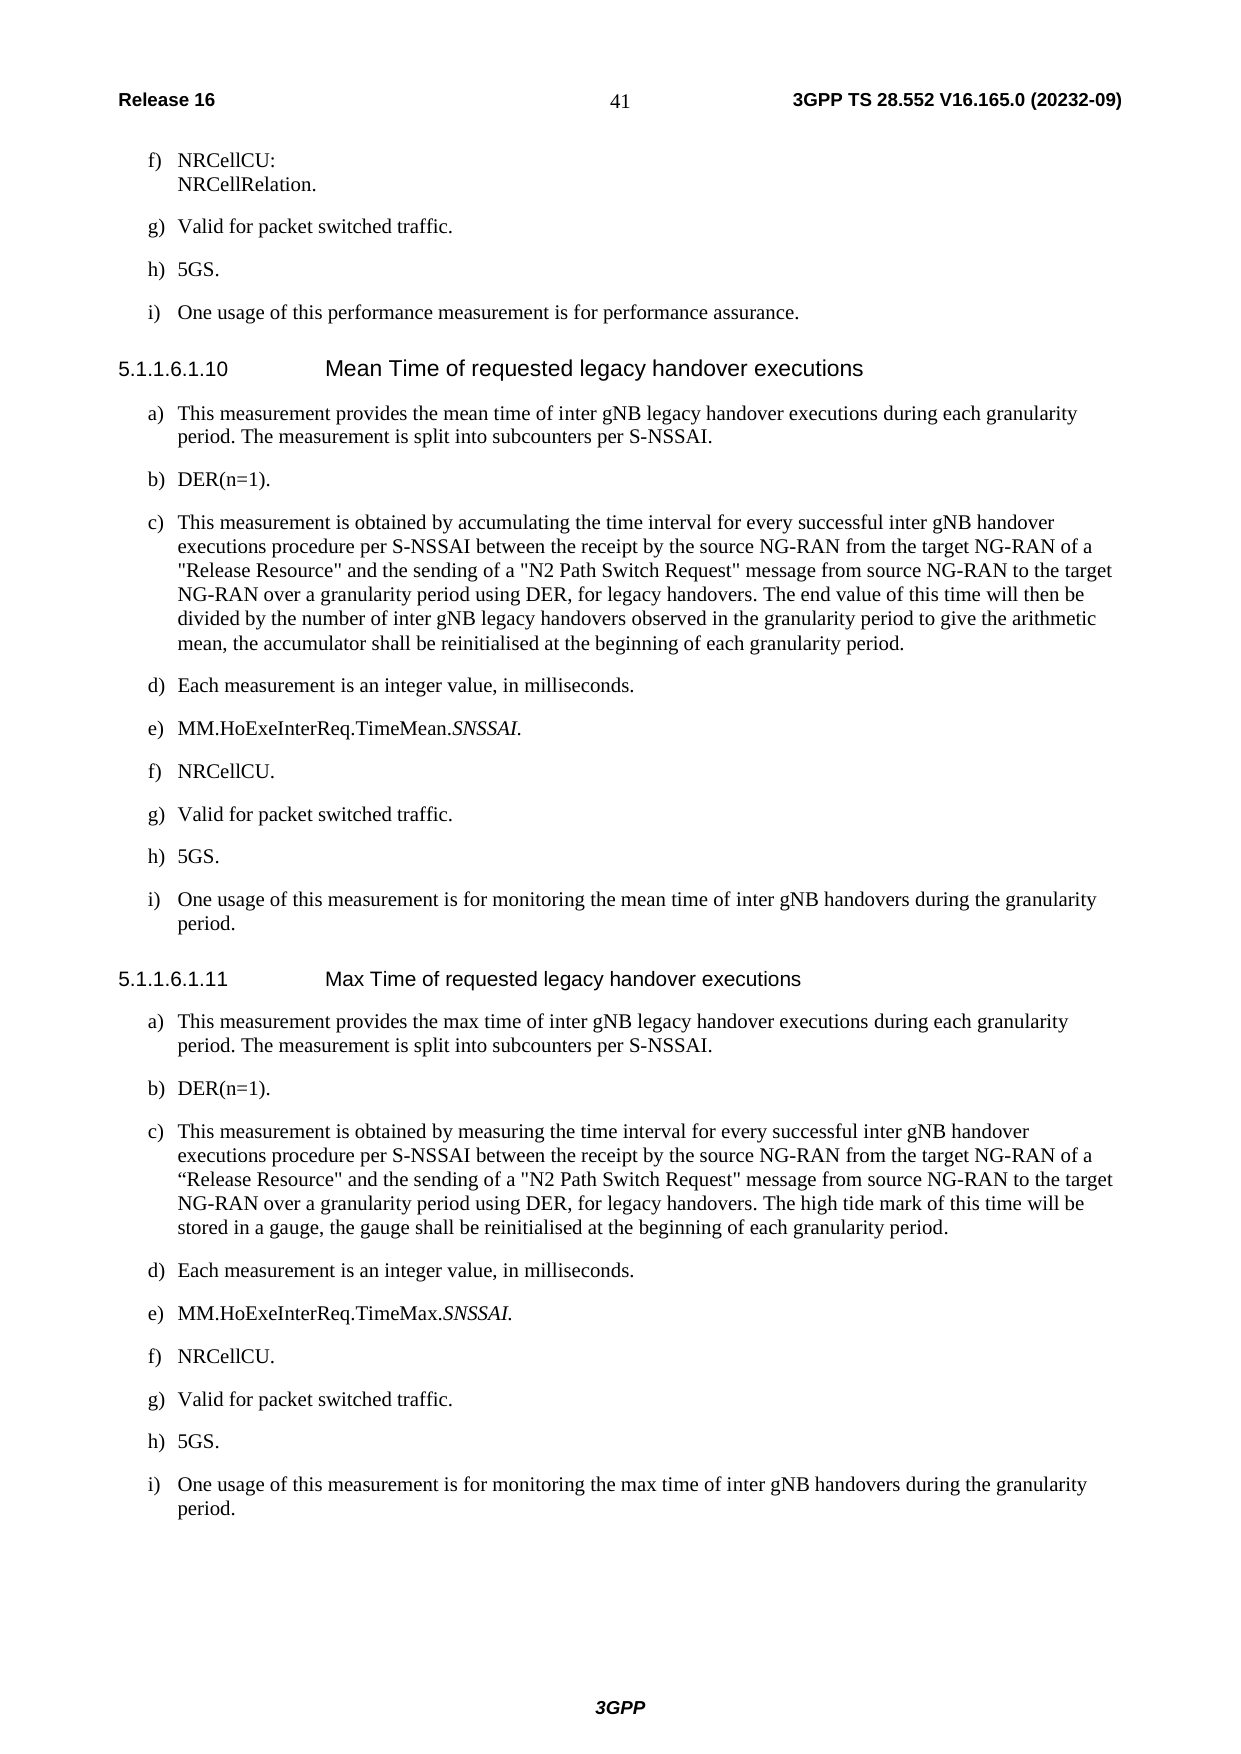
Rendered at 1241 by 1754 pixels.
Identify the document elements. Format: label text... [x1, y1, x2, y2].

subtitle 5.1.1.6.1.10 Mean Time of requested legacy handover executions [118, 355, 1122, 382]
text g) Valid for packet switched traffic. [148, 214, 1122, 238]
text g) Valid for packet switched traffic. [148, 802, 1122, 826]
text f) NRCellCU. [148, 1344, 1122, 1368]
text i) One usage of this performance measurement is for performance assurance. [148, 300, 1122, 324]
text e) MM.HoExeInterReq.TimeMax.SNSSAI. [148, 1301, 1122, 1325]
subtitle 5.1.1.6.1.11 Max Time of requested legacy handover executions [118, 967, 1122, 991]
text h) 5GS. [148, 844, 1122, 868]
text c) This measurement is obtained by measuring the time interval for every successful inter gNB handover executions procedure per S-NSSAI between the receipt by the source NG-RAN from the target NG-RAN of a “Release Resource" and the sending of a "N2 Path Switch Request" message from source NG-RAN to the target NG-RAN over a granularity period using DER, for legacy handovers. The high tide mark of this time will be stored in a gauge, the gauge shall be reinitialised at the beginning of each granularity period. [148, 1119, 1122, 1239]
text b) DER(n=1). [148, 1076, 1122, 1100]
text a) This measurement provides the max time of inter gNB legacy handover executions during each granularity period. The measurement is split into subcounters per S-NSSAI. [148, 1009, 1122, 1057]
text f) NRCellCU. [148, 759, 1122, 783]
text e) MM.HoExeInterReq.TimeMean.SNSSAI. [148, 716, 1122, 740]
text i) One usage of this measurement is for monitoring the mean time of inter gNB handovers during the granularity period. [148, 887, 1122, 935]
text d) Each measurement is an integer value, in milliseconds. [148, 673, 1122, 697]
text h) 5GS. [148, 1429, 1122, 1453]
text c) This measurement is obtained by accumulating the time interval for every successful inter gNB handover executions procedure per S-NSSAI between the receipt by the source NG-RAN from the target NG-RAN of a "Release Resource" and the sending of a "N2 Path Switch Request" message from source NG-RAN to the target NG-RAN over a granularity period using DER, for legacy handovers. The end value of this time will then be divided by the number of inter gNB legacy handovers observed in the granularity period to give the arithmetic mean, the accumulator shall be reinitialised at the beginning of each granularity period. [148, 510, 1122, 654]
text f) NRCellCU: NRCellRelation. [148, 147, 1122, 196]
text a) This measurement provides the mean time of inter gNB legacy handover executions during each granularity period. The measurement is split into subcounters per S-NSSAI. [148, 400, 1122, 448]
text i) One usage of this measurement is for monitoring the max time of inter gNB handovers during the granularity period. [148, 1472, 1122, 1520]
text d) Each measurement is an integer value, in milliseconds. [148, 1258, 1122, 1282]
text h) 5GS. [148, 257, 1122, 281]
text b) DER(n=1). [148, 467, 1122, 491]
text g) Valid for packet switched traffic. [148, 1387, 1122, 1411]
